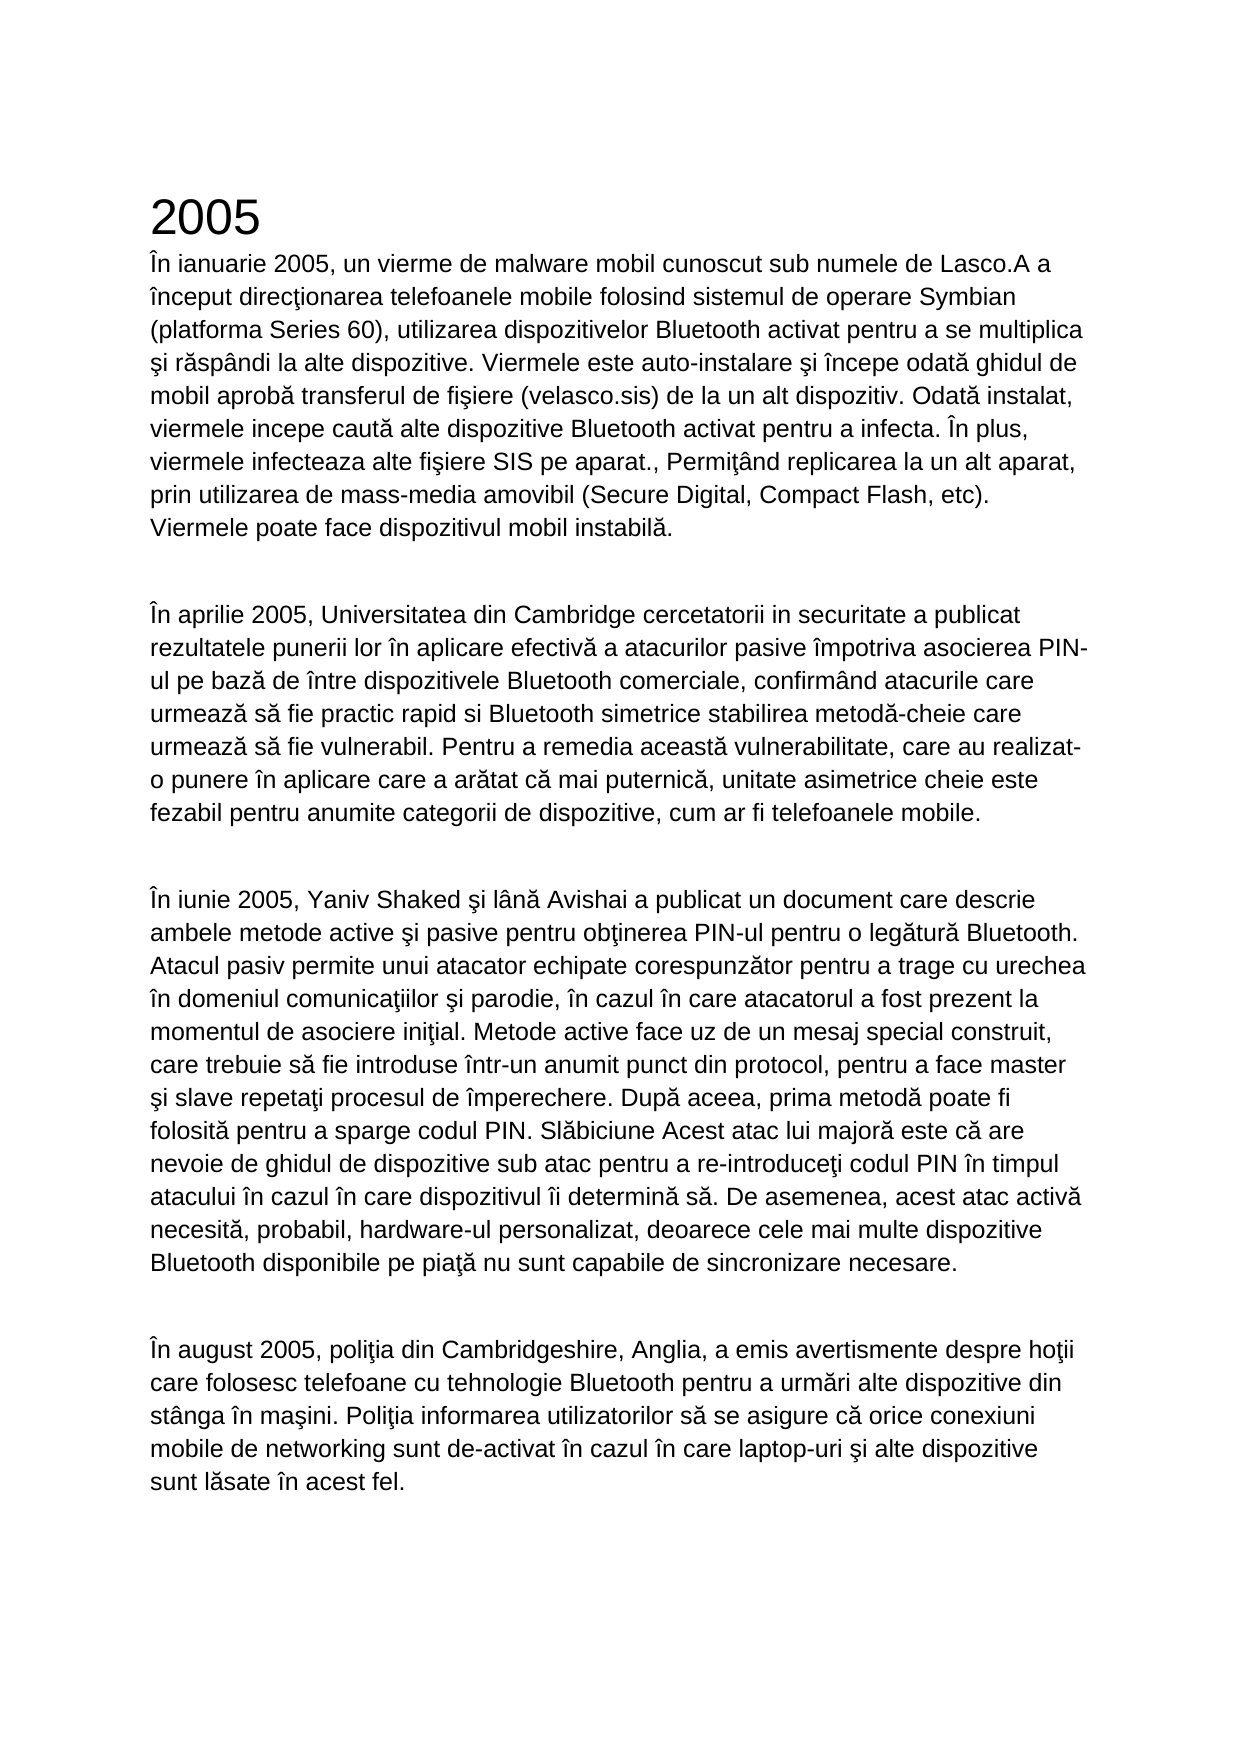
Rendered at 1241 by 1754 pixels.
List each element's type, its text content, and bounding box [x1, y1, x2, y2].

text În iunie 2005, Yaniv Shaked şi lână Avishai a publicat un document care descrie ambele metode active şi pasive pentru obţinerea PIN-ul pentru o legătură Bluetooth. Atacul pasiv permite unui atacator echipate corespunzător pentru a trage cu urechea în domeniul comunicaţiilor şi parodie, în cazul în care atacatorul a fost prezent la momentul de asociere iniţial. Metode active face uz de un mesaj special construit, care trebuie să fie introduse într-un anumit punct din protocol, pentru a face master şi slave repetaţi procesul de împerechere. După aceea, prima metodă poate fi folosită pentru a sparge codul PIN. Slăbiciune Acest atac lui majoră este că are nevoie de ghidul de dispozitive sub atac pentru a re-introduceţi codul PIN în timpul atacului în cazul în care dispozitivul îi determină să. De asemenea, acest atac activă necesită, probabil, hardware-ul personalizat, deoarece cele mai multe dispozitive Bluetooth disponibile pe piaţă nu sunt capabile de sincronizare necesare. [150, 852, 1090, 1277]
text În august 2005, poliţia din Cambridgeshire, Anglia, a emis avertismente despre hoţii care folosesc telefoane cu tehnologie Bluetooth pentru a urmări alte dispozitive din stânga în maşini. Poliţia informarea utilizatorilor să se asigure că orice conexiuni mobile de networking sunt de-activat în cazul în care laptop-uri şi alte dispozitive sunt lăsate în acest fel. [150, 1302, 1090, 1496]
text 2005 În ianuarie 2005, un vierme de malware mobil cunoscut sub numele de Lasco.A a început direcţionarea telefoanele mobile folosind sistemul de operare Symbian (platforma Series 60), utilizarea dispozitivelor Bluetooth activat pentru a se multiplica şi răspândi la alte dispozitive. Viermele este auto-instalare şi începe odată ghidul de mobil aprobă transferul de fişiere (velasco.sis) de la un alt dispozitiv. Odată instalat, viermele incepe caută alte dispozitive Bluetooth activat pentru a infecta. În plus, viermele infecteaza alte fişiere SIS pe aparat., Permiţând replicarea la un alt aparat, prin utilizarea de mass-media amovibil (Secure Digital, Compact Flash, etc). Viermele poate face dispozitivul mobil instabilă. [150, 150, 1090, 542]
text În aprilie 2005, Universitatea din Cambridge cercetatorii in securitate a publicat rezultatele punerii lor în aplicare efectivă a atacurilor pasive împotriva asocierea PIN-ul pe bază de între dispozitivele Bluetooth comerciale, confirmând atacurile care urmează să fie practic rapid si Bluetooth simetrice stabilirea metodă-cheie care urmează să fie vulnerabil. Pentru a remedia această vulnerabilitate, care au realizat-o punere în aplicare care a arătat că mai puternică, unitate asimetrice cheie este fezabil pentru anumite categorii de dispozitive, cum ar fi telefoanele mobile. [150, 567, 1090, 827]
